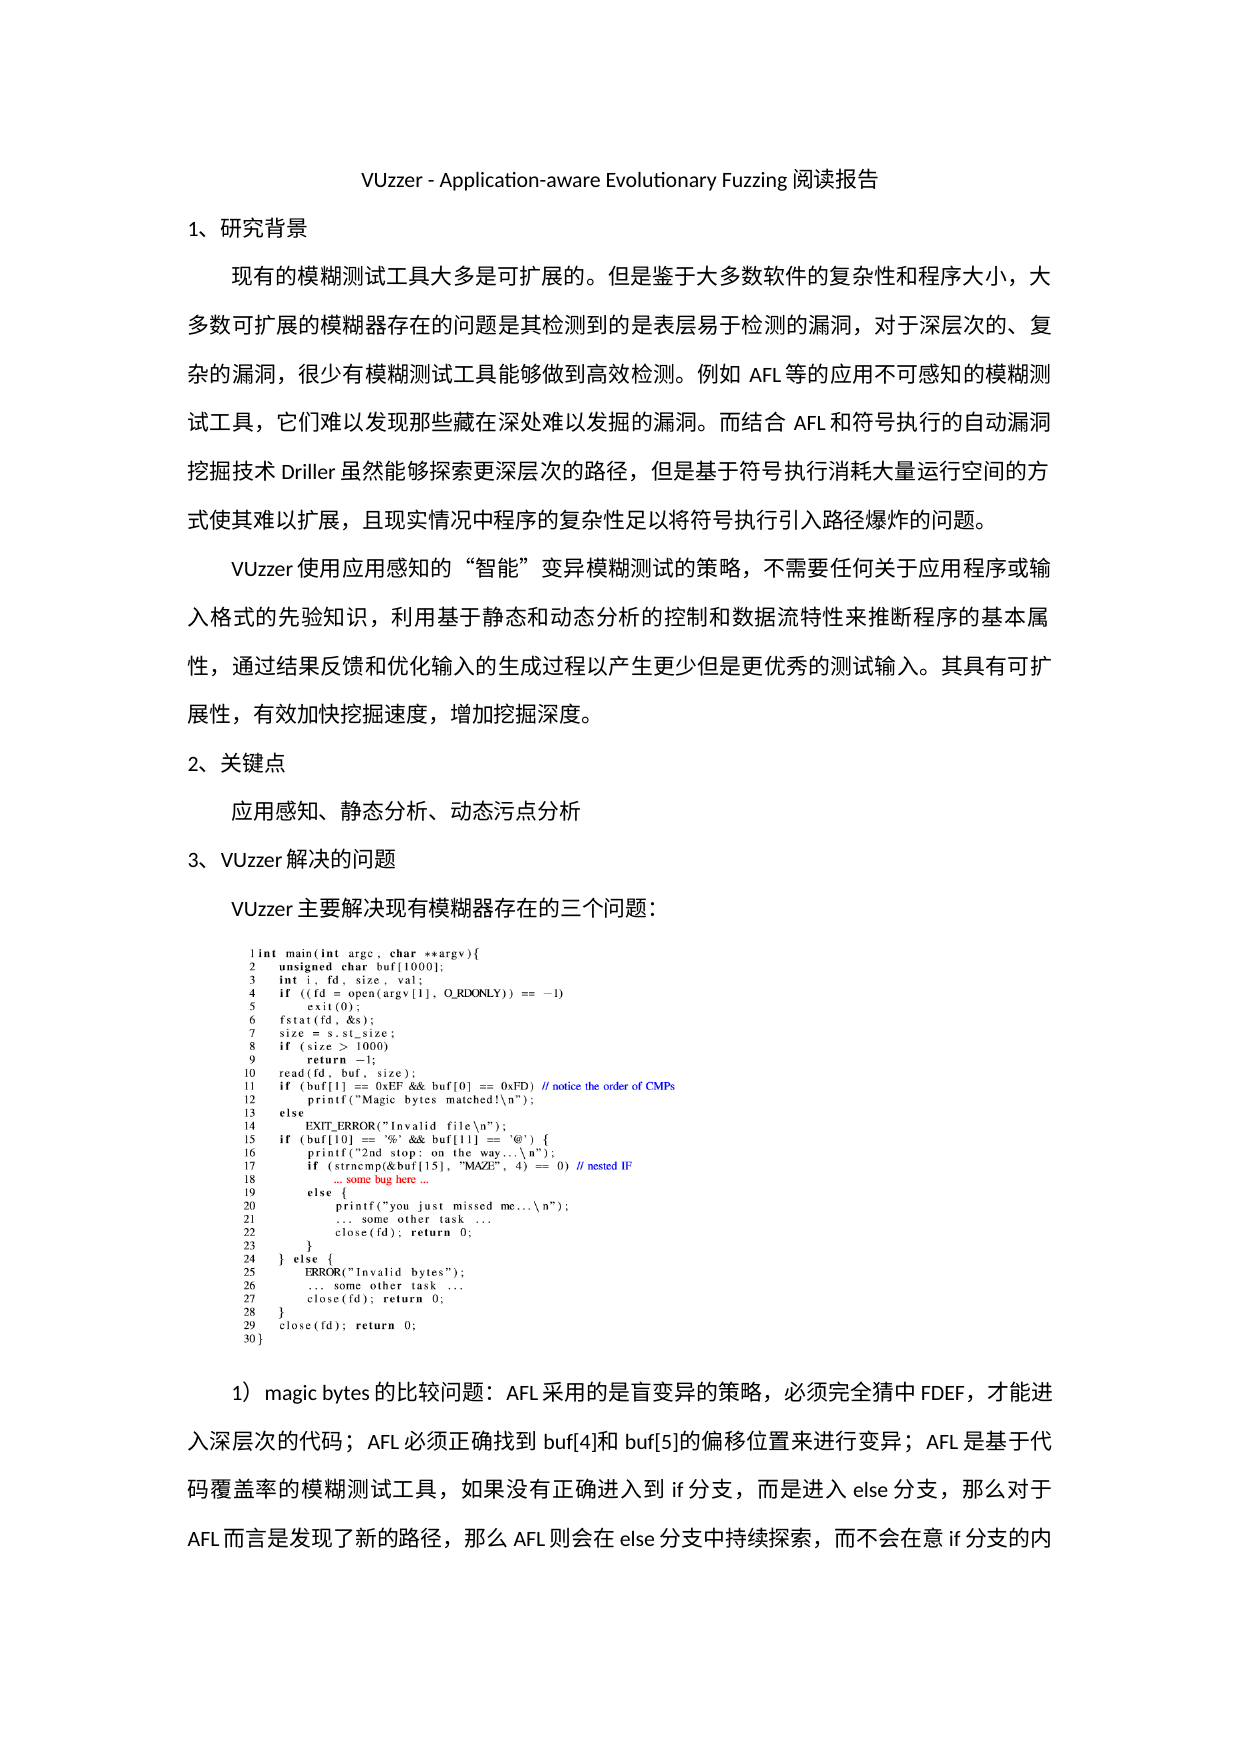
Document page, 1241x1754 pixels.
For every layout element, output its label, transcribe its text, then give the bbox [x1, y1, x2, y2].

text VUzzer使用应用感知的“智能”变异模糊测试的策略，不需要任何关于应用程序或输入格式的先验知识，利用基于静态和动态分析的控制和数据流特性来推断程序的基本属性，通过结果反馈和优化输入的生成过程以产生更少但是更优秀的测试输入。其具有可扩展性，有效加快挖掘速度，增加挖掘深度。 [187, 551, 1053, 729]
list 应用感知、静态分析、动态污点分析 [187, 794, 1053, 826]
text VUzzer - Application-aware Evolutionary Fuzzing阅读报告 [187, 162, 1053, 194]
list VUzzer主要解决现有模糊器存在的三个问题： [187, 890, 1053, 923]
text 1、研究背景 [187, 210, 1053, 243]
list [187, 1374, 1053, 1553]
picture [231, 938, 684, 1352]
text 现有的模糊测试工具大多是可扩展的。但是鉴于大多数软件的复杂性和程序大小，大多数可扩展的模糊器存在的问题是其检测到的是表层易于检测的漏洞，对于深层次的、复杂的漏洞，很少有模糊测试工具能够做到高效检测。例如AFL等的应用不可感知的模糊测试工具，它们难以发现那些藏在深处难以发掘的漏洞。而结合AFL和符号执行的自动漏洞挖掘技术Driller虽然能够探索更深层次的路径，但是基于符号执行消耗大量运行空间的方式使其难以扩展，且现实情况中程序的复杂性足以将符号执行引入路径爆炸的问题。 [187, 259, 1053, 535]
list VUzzer解决的问题 [187, 842, 1053, 874]
list 关键点 [187, 745, 1053, 778]
